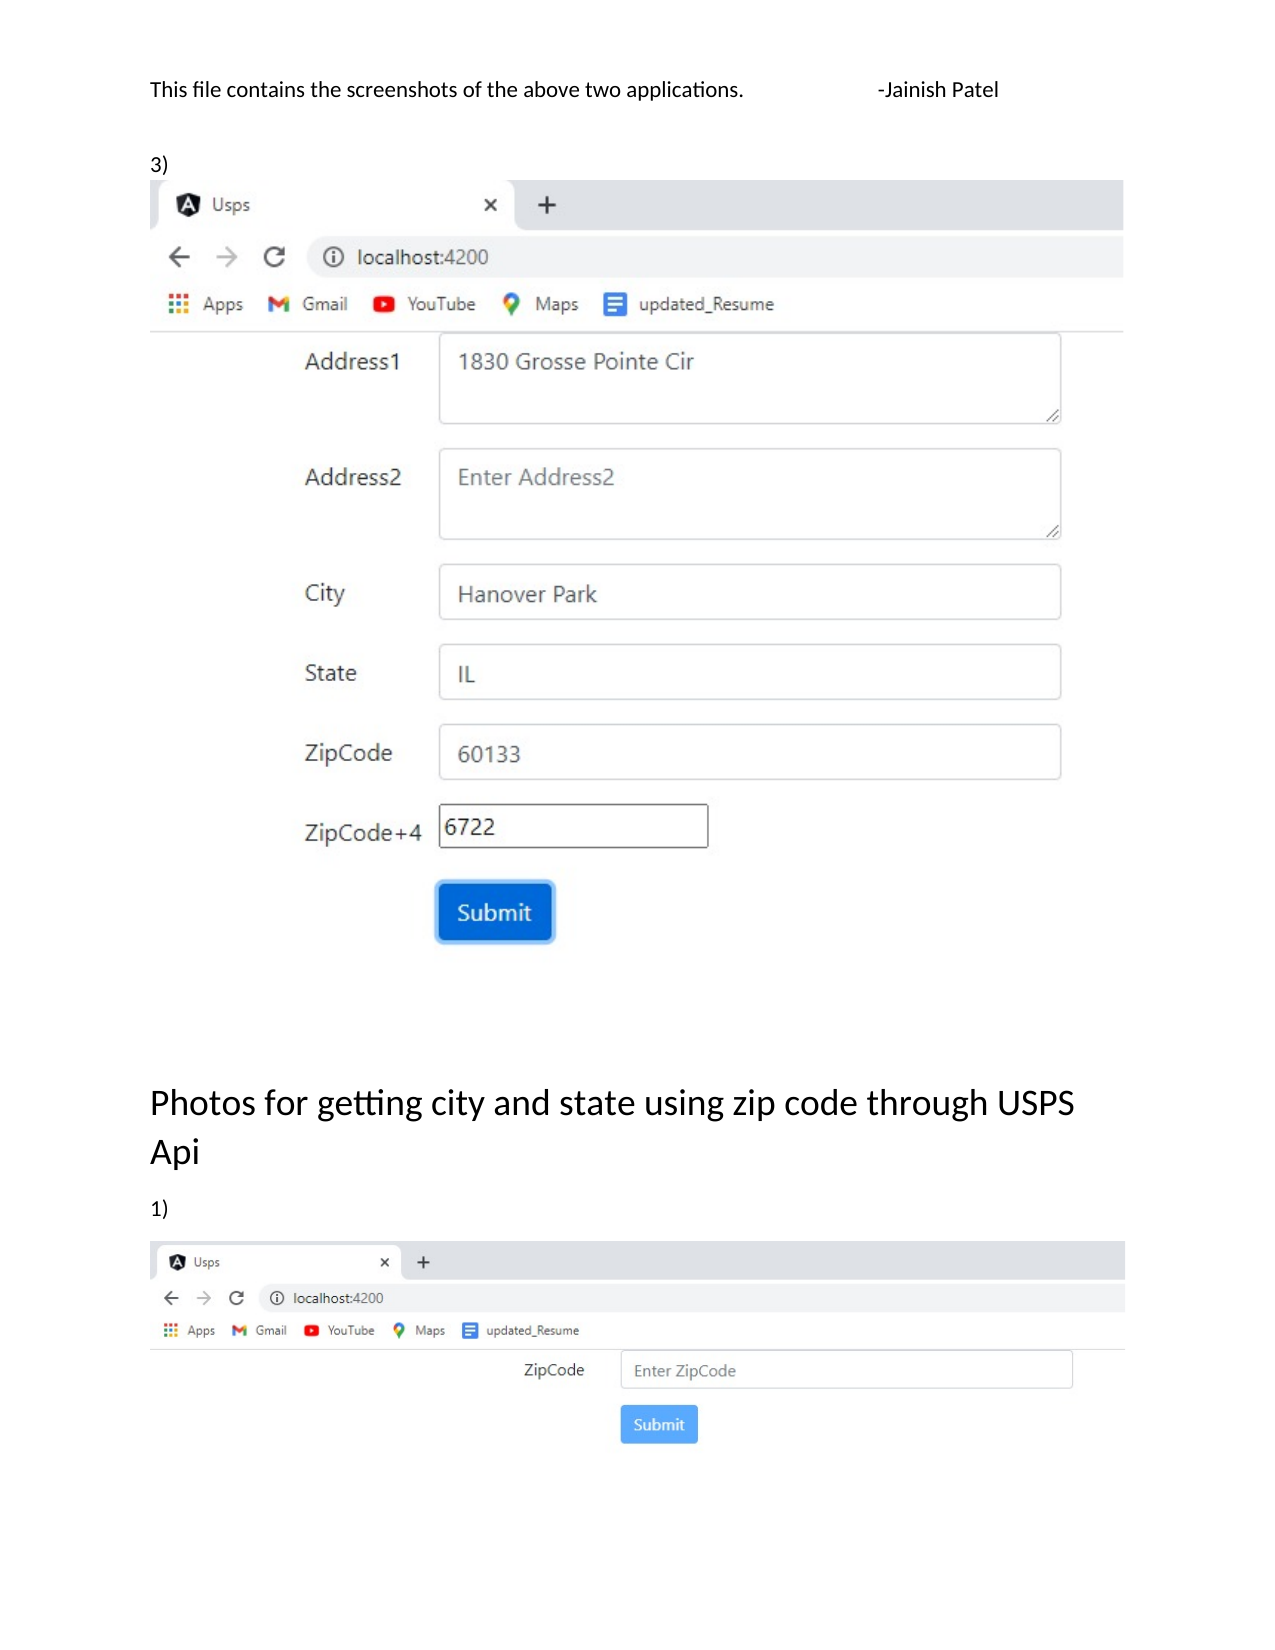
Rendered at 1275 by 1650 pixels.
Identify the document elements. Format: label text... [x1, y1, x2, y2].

picture [150, 1241, 1125, 1465]
text 1) [150, 1194, 1125, 1222]
text Photos for getting city and state using zip code through USPS Api [150, 1079, 1125, 1174]
picture [150, 180, 1124, 1013]
